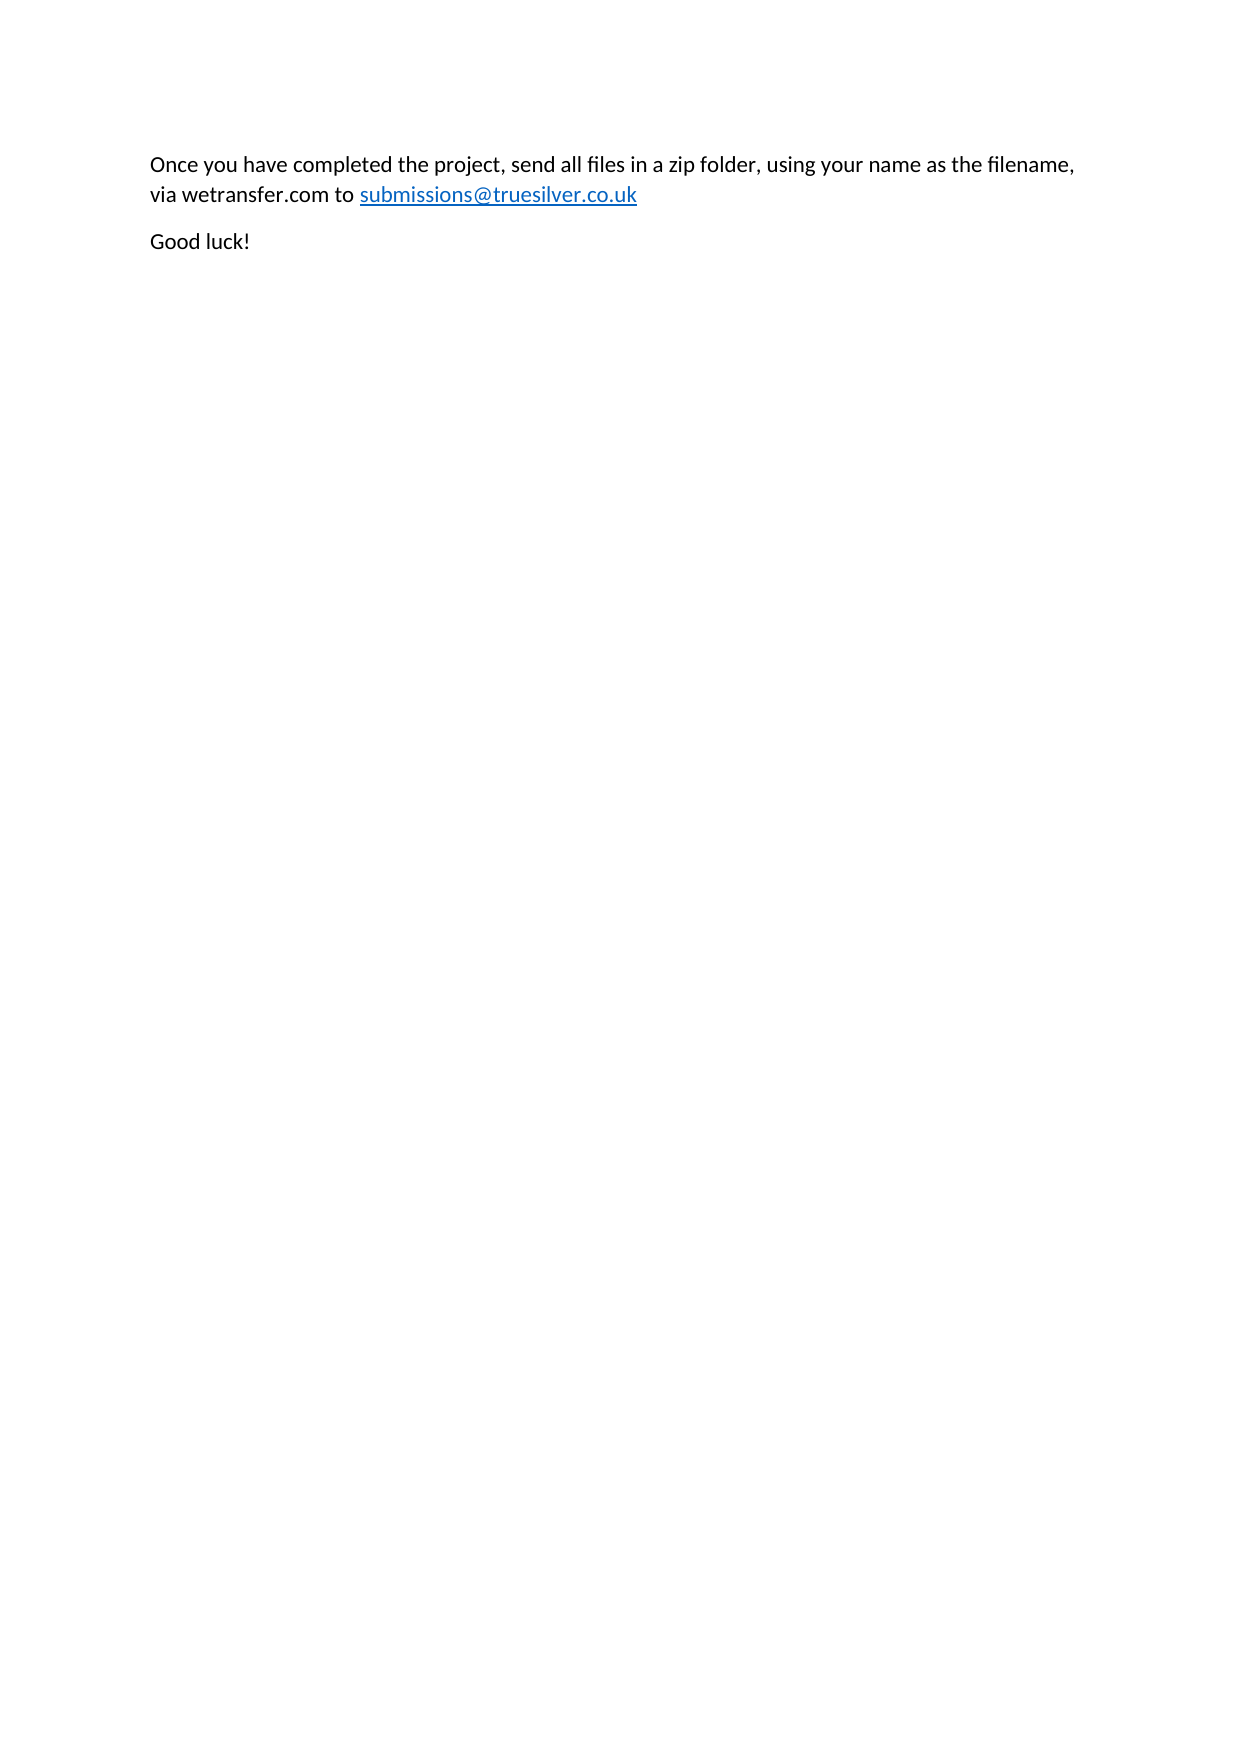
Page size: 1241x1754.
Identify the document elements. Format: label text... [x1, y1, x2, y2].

text Good luck! [150, 227, 1090, 255]
text Once you have completed the project, send all files in a zip folder, using your name as the filename, via wetransfer.com to submissions@truesilver.co.uk [150, 150, 1090, 208]
